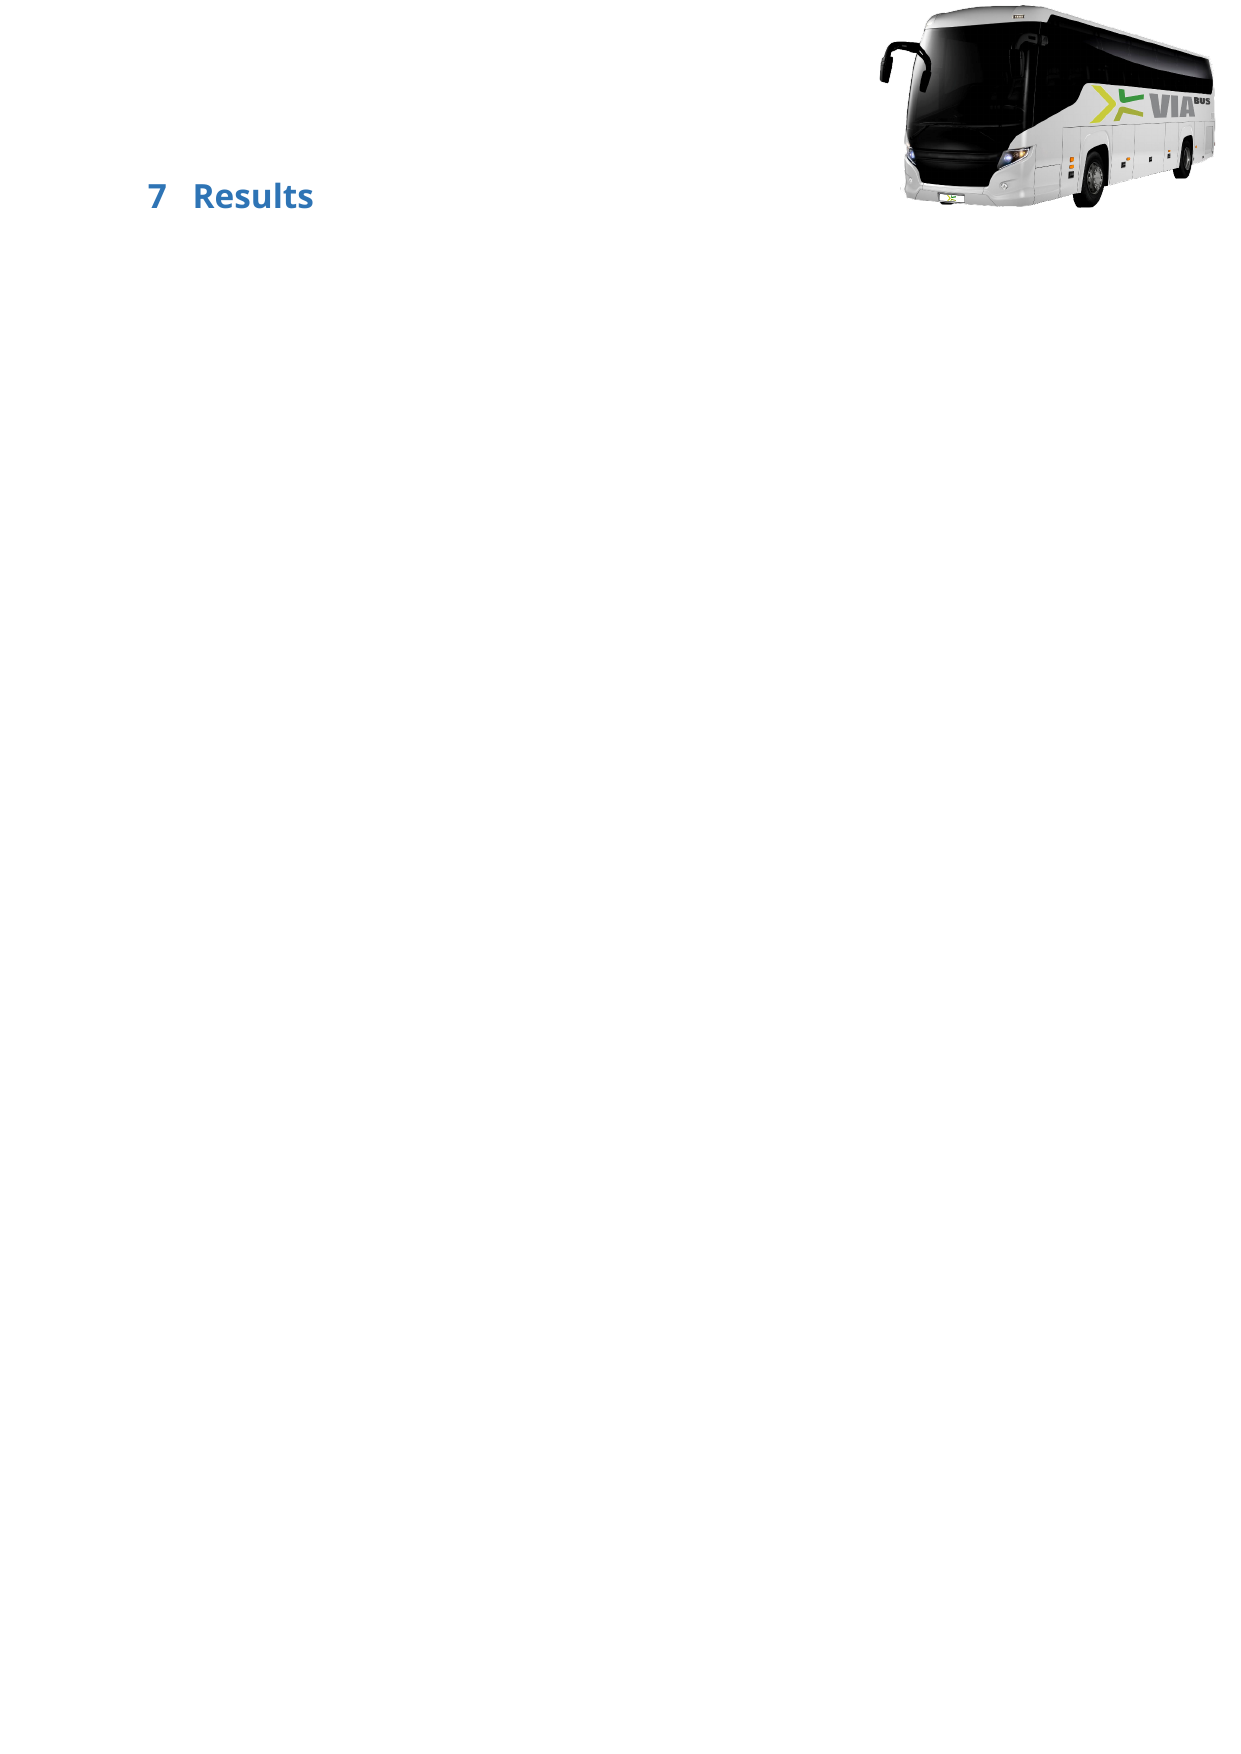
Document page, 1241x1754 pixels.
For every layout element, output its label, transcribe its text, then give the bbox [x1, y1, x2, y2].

picture [874, 0, 1218, 213]
subtitle Results [148, 173, 1093, 218]
